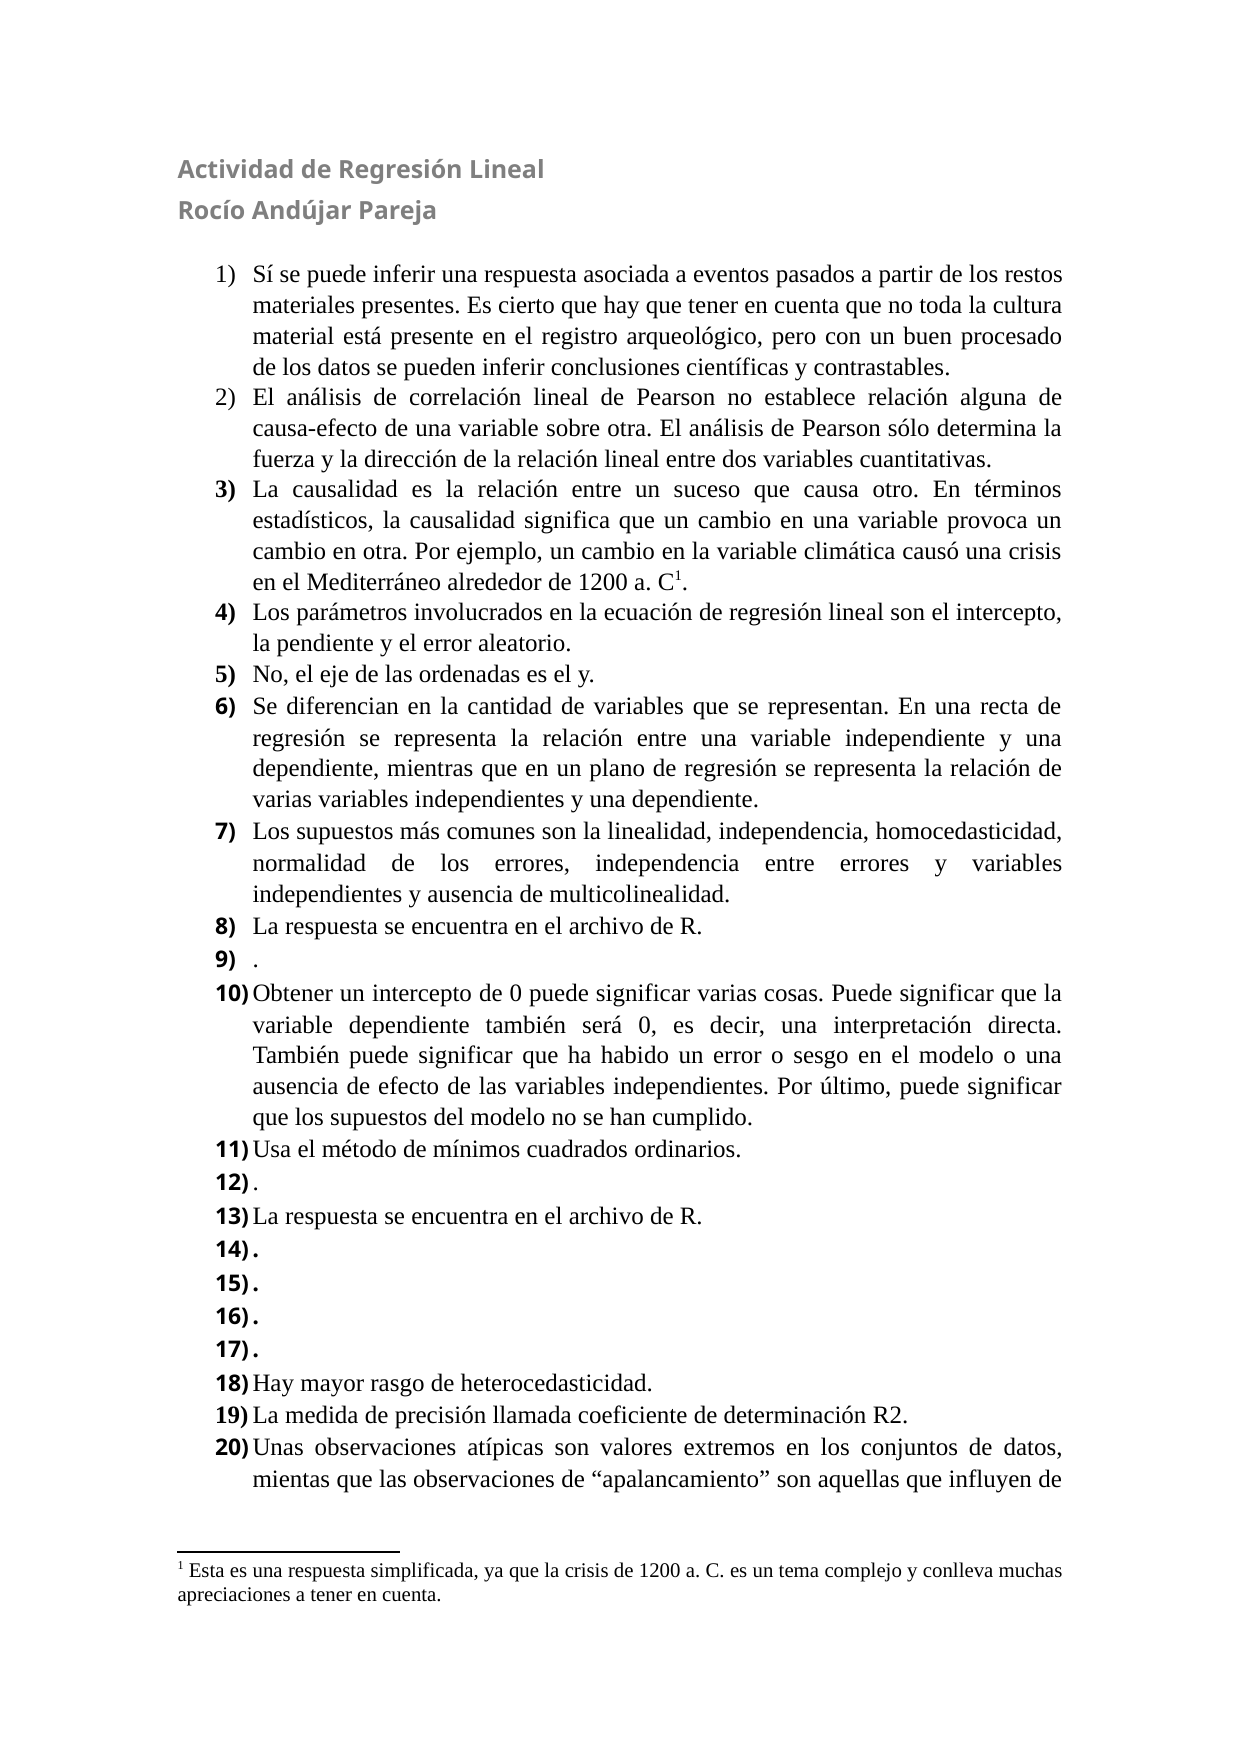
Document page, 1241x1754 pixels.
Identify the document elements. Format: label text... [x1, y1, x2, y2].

list La respuesta se encuentra en el archivo de R. [215, 1199, 1063, 1231]
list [215, 1431, 1063, 1493]
list . [215, 1233, 1063, 1264]
subtitle Rocío Andújar Pareja [177, 192, 1063, 226]
list Se diferencian en la cantidad de variables que se representan. En una recta de regresión se representa la relación entre una variable independiente y una dependiente, mientras que en un plano de regresión se representa la relación de varias variables independientes y una dependiente. [215, 689, 1063, 813]
list Hay mayor rasgo de heterocedasticidad. [215, 1367, 1063, 1398]
list . [215, 1333, 1063, 1364]
list . [215, 1166, 1063, 1197]
list Los supuestos más comunes son la linealidad, independencia, homocedasticidad, normalidad de los errores, independencia entre errores y variables independientes y ausencia de multicolinealidad. [215, 815, 1063, 908]
list La causalidad es la relación entre un suceso que causa otro. En términos estadísticos, la causalidad significa que un cambio en una variable provoca un cambio en otra. Por ejemplo, un cambio en la variable climática causó una crisis en el Mediterráneo alrededor de 1200 a. C. [215, 474, 1063, 595]
subtitle Actividad de Regresión Lineal [177, 152, 1063, 186]
list El análisis de correlación lineal de Pearson no establece relación alguna de causa-efecto de una variable sobre otra. El análisis de Pearson sólo determina la fuerza y la dirección de la relación lineal entre dos variables cuantitativas. [215, 382, 1063, 472]
list Usa el método de mínimos cuadrados ordinarios. [215, 1133, 1063, 1164]
list No, el eje de las ordenadas es el y. [215, 659, 1063, 688]
list . [215, 1300, 1063, 1331]
list Obtener un intercepto de 0 puede significar varias cosas. Puede significar que la variable dependiente también será 0, es decir, una interpretación directa. También puede significar que ha habido un error o sesgo en el modelo o una ausencia de efecto de las variables independientes. Por último, puede significar que los supuestos del modelo no se han cumplido. [215, 977, 1063, 1131]
list Sí se puede inferir una respuesta asociada a eventos pasados a partir de los restos materiales presentes. Es cierto que hay que tener en cuenta que no toda la cultura material está presente en el registro arqueológico, pero con un buen procesado de los datos se pueden inferir conclusiones científicas y contrastables. [215, 259, 1063, 380]
list La medida de precisión llamada coeficiente de determinación R2. [215, 1400, 1063, 1429]
list Los parámetros involucrados en la ecuación de regresión lineal son el intercepto, la pendiente y el error aleatorio. [215, 597, 1063, 657]
list . [215, 1266, 1063, 1298]
list . [215, 943, 1063, 974]
list La respuesta se encuentra en el archivo de R. [215, 910, 1063, 941]
